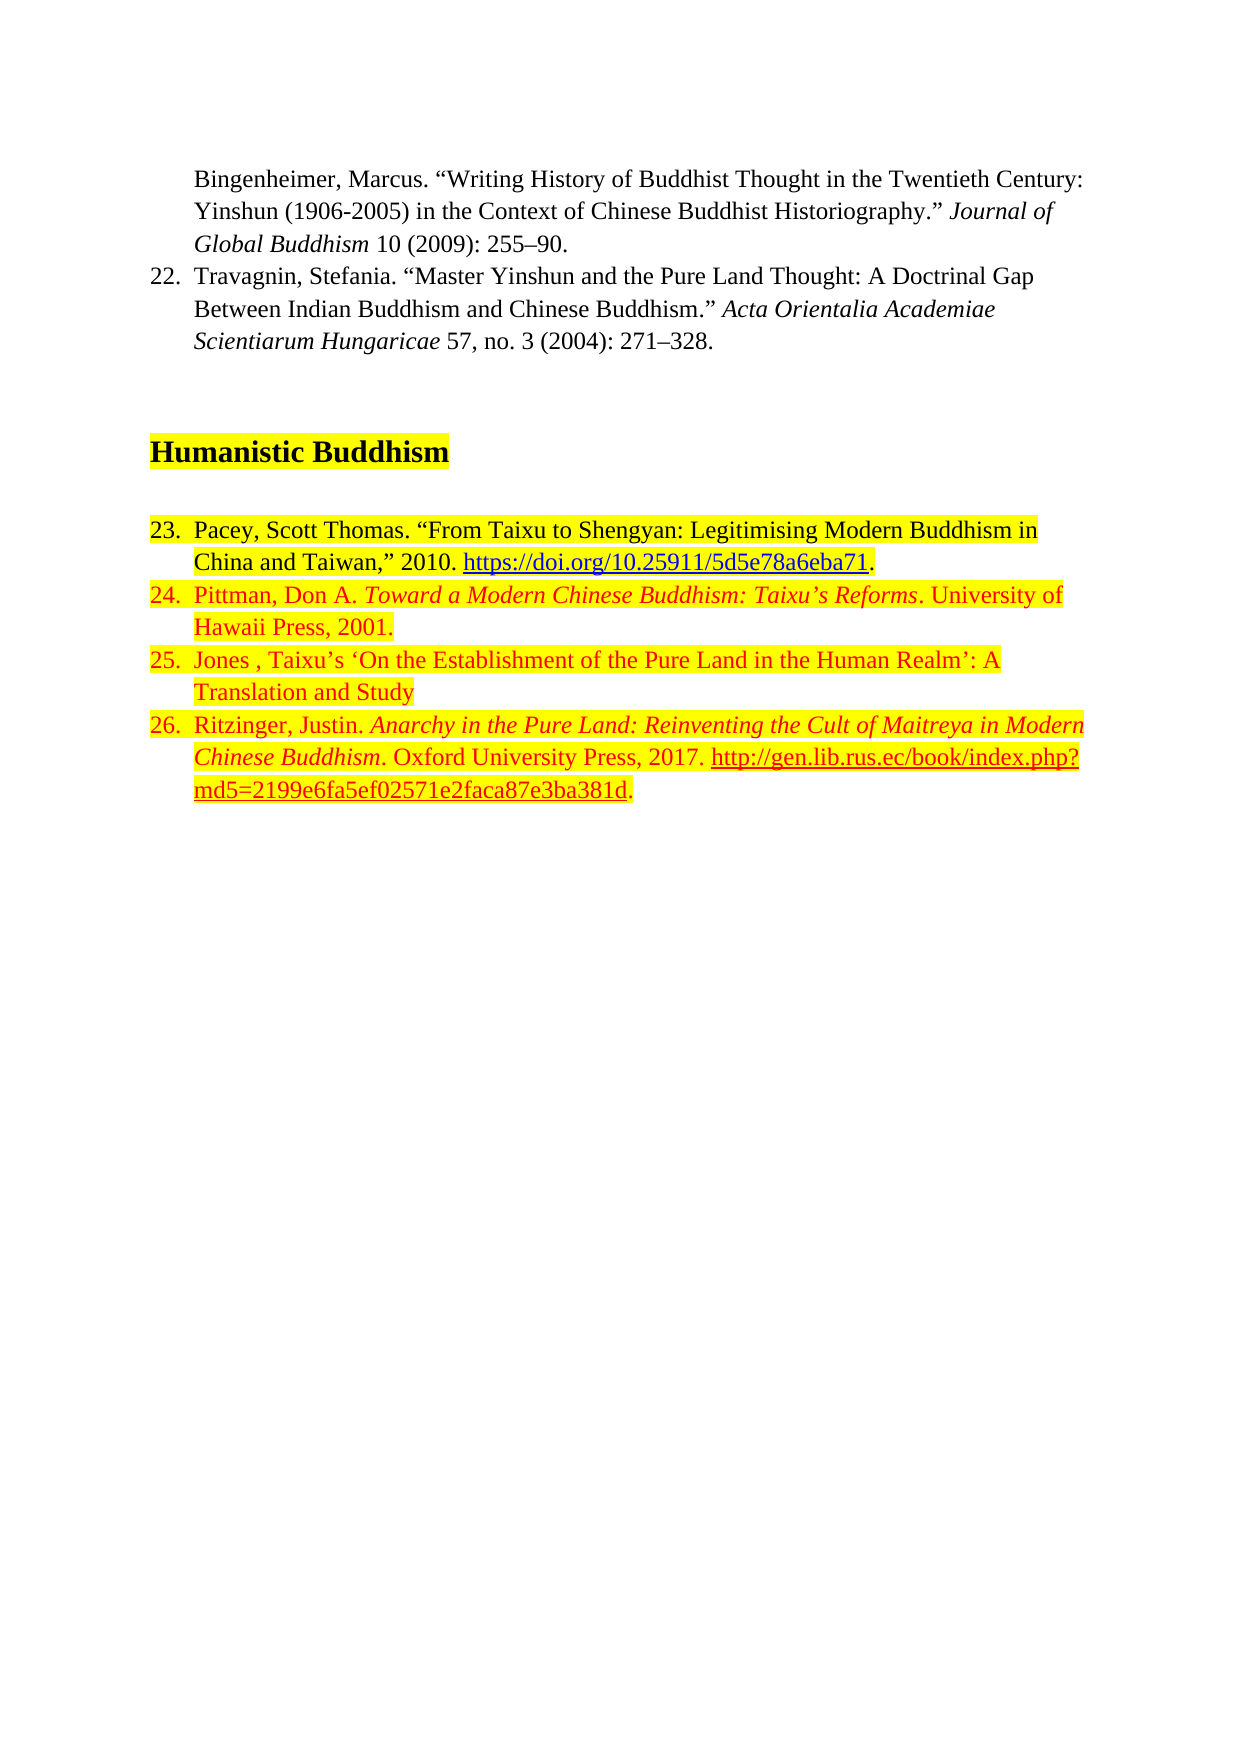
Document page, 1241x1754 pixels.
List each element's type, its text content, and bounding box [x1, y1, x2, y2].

list Jones , Taixu’s ‘On the Establishment of the Pure Land in the Human Realm’: A Translation and Study [150, 643, 1090, 708]
list Travagnin, Stefania. “Master Yinshun and the Pure Land Thought: A Doctrinal Gap Between Indian Buddhism and Chinese Buddhism.” Acta Orientalia Academiae Scientiarum Hungaricae 57, no. 3 (2004): 271–328. [150, 259, 1090, 357]
list Ritzinger, Justin. Anarchy in the Pure Land: Reinventing the Cult of Maitreya in Modern Chinese Buddhism. Oxford University Press, 2017. http://gen.lib.rus.ec/book/index.php?md5=2199e6fa5ef02571e2faca87e3ba381d. [150, 708, 1090, 805]
list Bingenheimer, Marcus. “Writing History of Buddhist Thought in the Twentieth Century: Yinshun (1906-2005) in the Context of Chinese Buddhist Historiography.” Journal of Global Buddhism 10 (2009): 255–90. [194, 162, 1090, 259]
list Pittman, Don A. Toward a Modern Chinese Buddhism: Taixu’s Reforms. University of Hawaii Press, 2001. [150, 578, 1090, 643]
list Pacey, Scott Thomas. “From Taixu to Shengyan: Legitimising Modern Buddhism in China and Taiwan,” 2010. https://doi.org/10.25911/5d5e78a6eba71. [150, 513, 1090, 578]
subtitle Humanistic Buddhism [150, 419, 1090, 484]
